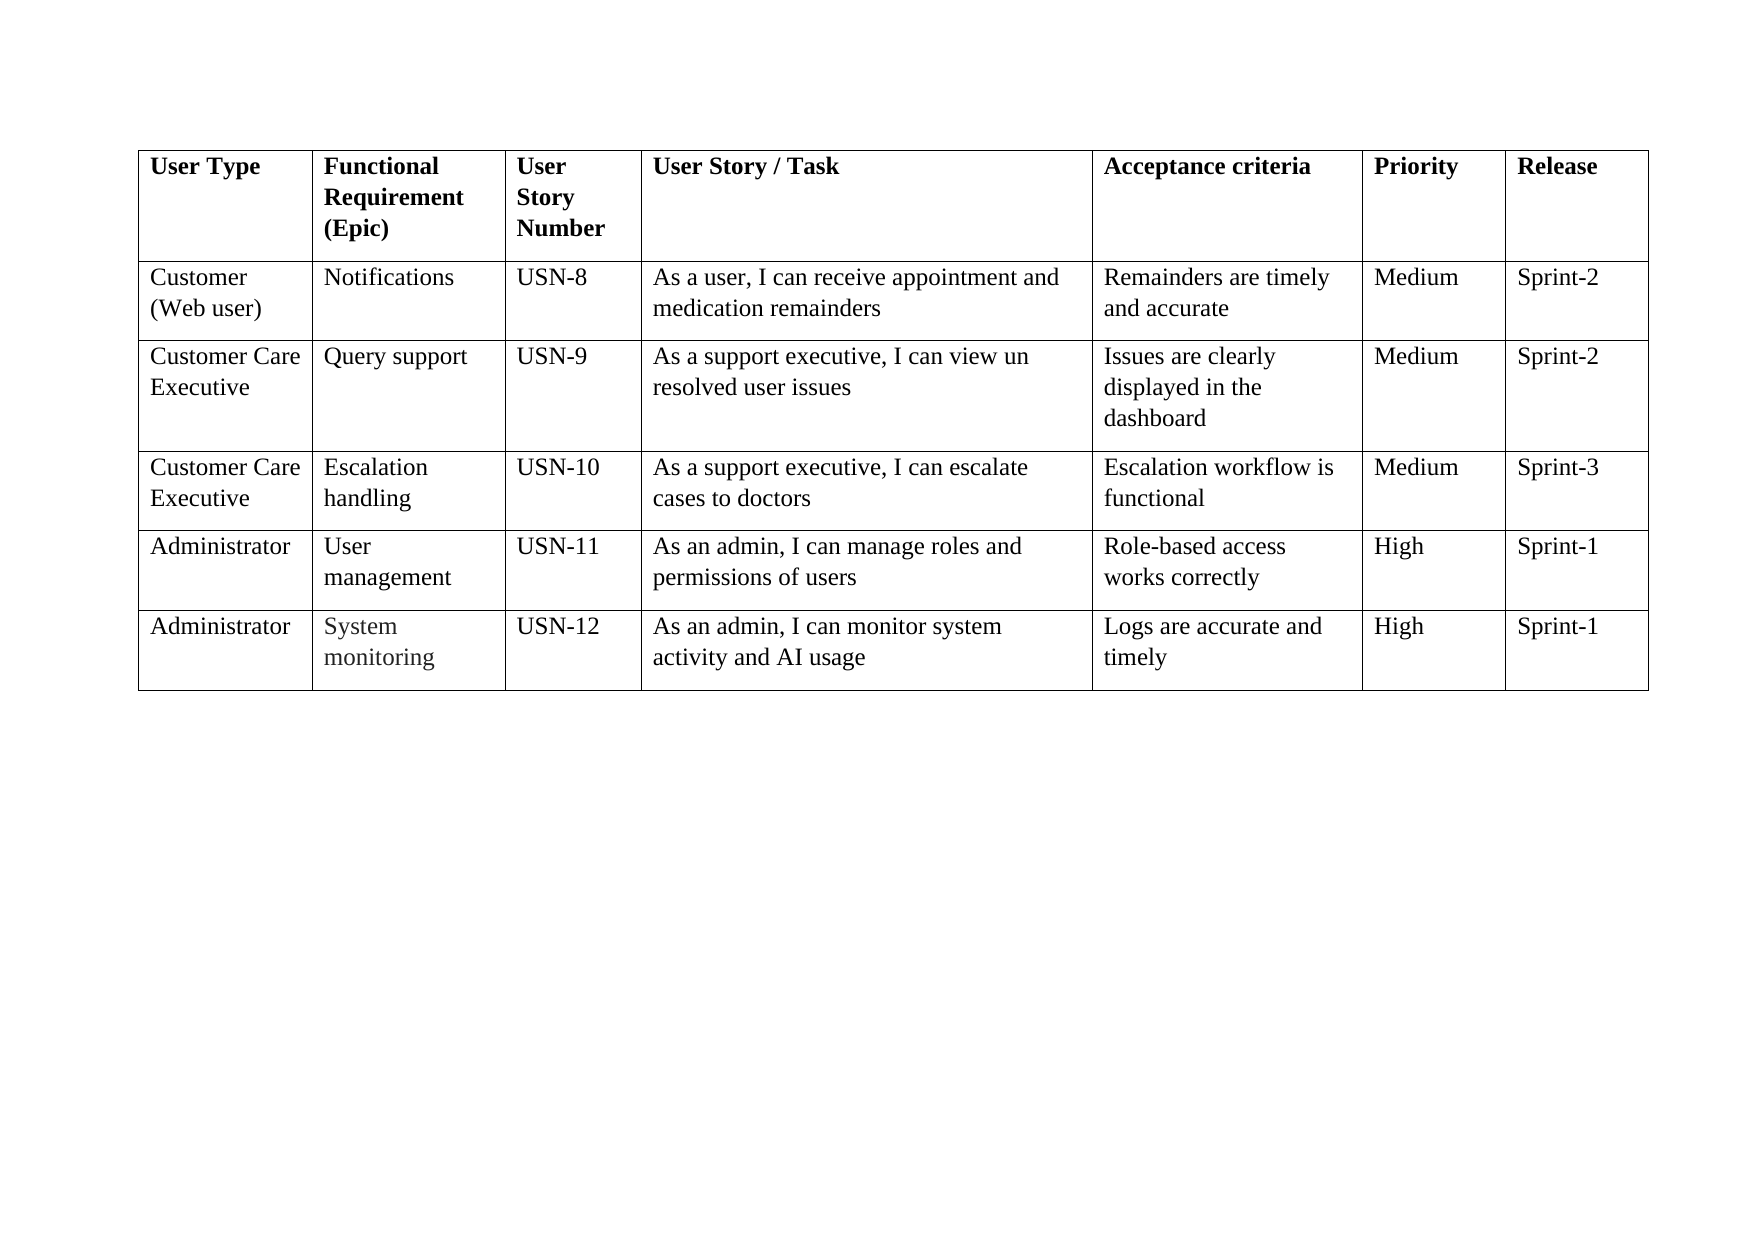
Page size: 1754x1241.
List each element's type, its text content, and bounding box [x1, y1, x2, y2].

table_cell Sprint-1 [1506, 611, 1648, 689]
table_cell USN-10 [506, 452, 641, 530]
table_cell User management [313, 531, 505, 610]
table_cell Query support [313, 341, 505, 451]
table_cell Remainders are timely and accurate [1093, 262, 1362, 340]
table_cell USN-11 [506, 531, 641, 610]
table_cell USN-8 [506, 262, 641, 340]
table_cell Logs are accurate and timely [1093, 611, 1362, 689]
table_cell High [1363, 611, 1505, 689]
table_cell Sprint-3 [1506, 452, 1648, 530]
table_cell Notifications [313, 262, 505, 340]
table_cell Customer (Web user) [139, 262, 312, 340]
table_header Priority [1363, 151, 1505, 261]
table_cell Customer Care Executive [139, 341, 312, 451]
table_header User Type [139, 151, 312, 261]
table_cell Administrator [139, 611, 312, 689]
table_cell As a support executive, I can escalate cases to doctors [642, 452, 1092, 530]
table_cell Escalation workflow is functional [1093, 452, 1362, 530]
table_cell Customer Care Executive [139, 452, 312, 530]
table_cell Sprint-2 [1506, 341, 1648, 451]
table_cell As an admin, I can manage roles and permissions of users [642, 531, 1092, 610]
table_cell USN-9 [506, 341, 641, 451]
table_cell Escalation handling [313, 452, 505, 530]
table_cell System monitoring [313, 611, 505, 689]
table_cell Sprint-1 [1506, 531, 1648, 610]
table_cell Medium [1363, 262, 1505, 340]
table_cell Issues are clearly displayed in the dashboard [1093, 341, 1362, 451]
table_cell High [1363, 531, 1505, 610]
table_cell Medium [1363, 452, 1505, 530]
table_cell As an admin, I can monitor system activity and AI usage [642, 611, 1092, 689]
table_header Functional Requirement (Epic) [313, 151, 505, 261]
table_header Release [1506, 151, 1648, 261]
table_header User Story / Task [642, 151, 1092, 261]
table_cell Medium [1363, 341, 1505, 451]
table_cell Sprint-2 [1506, 262, 1648, 340]
table_cell As a user, I can receive appointment and medication remainders [642, 262, 1092, 340]
table_cell As a support executive, I can view un resolved user issues [642, 341, 1092, 451]
table_cell USN-12 [506, 611, 641, 689]
table_cell Administrator [139, 531, 312, 610]
table_cell Role-based access works correctly [1093, 531, 1362, 610]
table_header User Story Number [506, 151, 641, 261]
table_header Acceptance criteria [1093, 151, 1362, 261]
